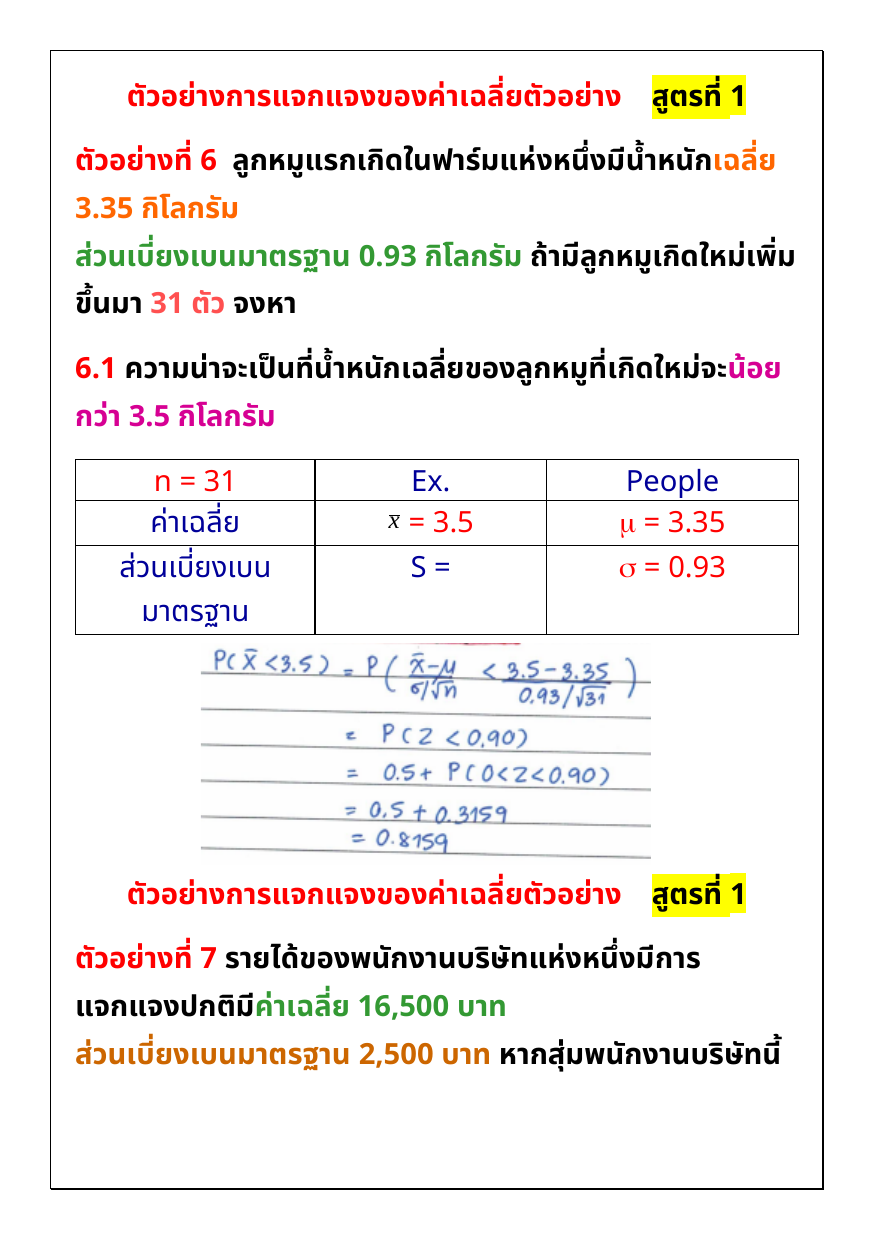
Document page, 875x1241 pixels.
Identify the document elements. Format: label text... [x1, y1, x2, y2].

table_cell = 3.35 [547, 501, 798, 545]
table_cell = 3.5 [316, 501, 546, 545]
text ตัวอย่างการแจกแจงของค่าเฉลี่ยตัวอย่าง สูตรที่ 1 [75, 873, 730, 917]
table_cell ส่วนเบี่ยงเบนมาตรฐาน [76, 546, 314, 634]
table_cell S = [316, 546, 546, 634]
text ตัวอย่างที่ 6 ลูกหมูแรกเกิดในฟาร์มแห่งหนึ่งมีน้ำหนักเฉลี่ย 3.35 กิโลกรัม ส่วนเบี่ยงเบนมาตรฐาน 0.93 กิโลกรัม ถ้ามีลูกหมูเกิดใหม่เพิ่มขึ้นมา 31 ตัว จงหา [75, 139, 798, 327]
table_header People [547, 460, 798, 500]
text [75, 938, 798, 1077]
table_header Ex. [316, 460, 546, 500]
picture [200, 643, 651, 865]
text ตัวอย่างการแจกแจงของค่าเฉลี่ยตัวอย่าง สูตรที่ 1 [730, 75, 798, 119]
text 6.1 ความน่าจะเป็นที่น้ำหนักเฉลี่ยของลูกหมูที่เกิดใหม่จะน้อยกว่า 3.5 กิโลกรัม [75, 347, 798, 439]
text ตัวอย่างการแจกแจงของค่าเฉลี่ยตัวอย่าง สูตรที่ 1 [730, 873, 798, 917]
table_cell = 0.93 [547, 546, 798, 634]
table_cell ค่าเฉลี่ย [76, 501, 314, 545]
text ตัวอย่างการแจกแจงของค่าเฉลี่ยตัวอย่าง สูตรที่ 1 [75, 75, 652, 119]
table_header n = 31 [76, 460, 314, 500]
